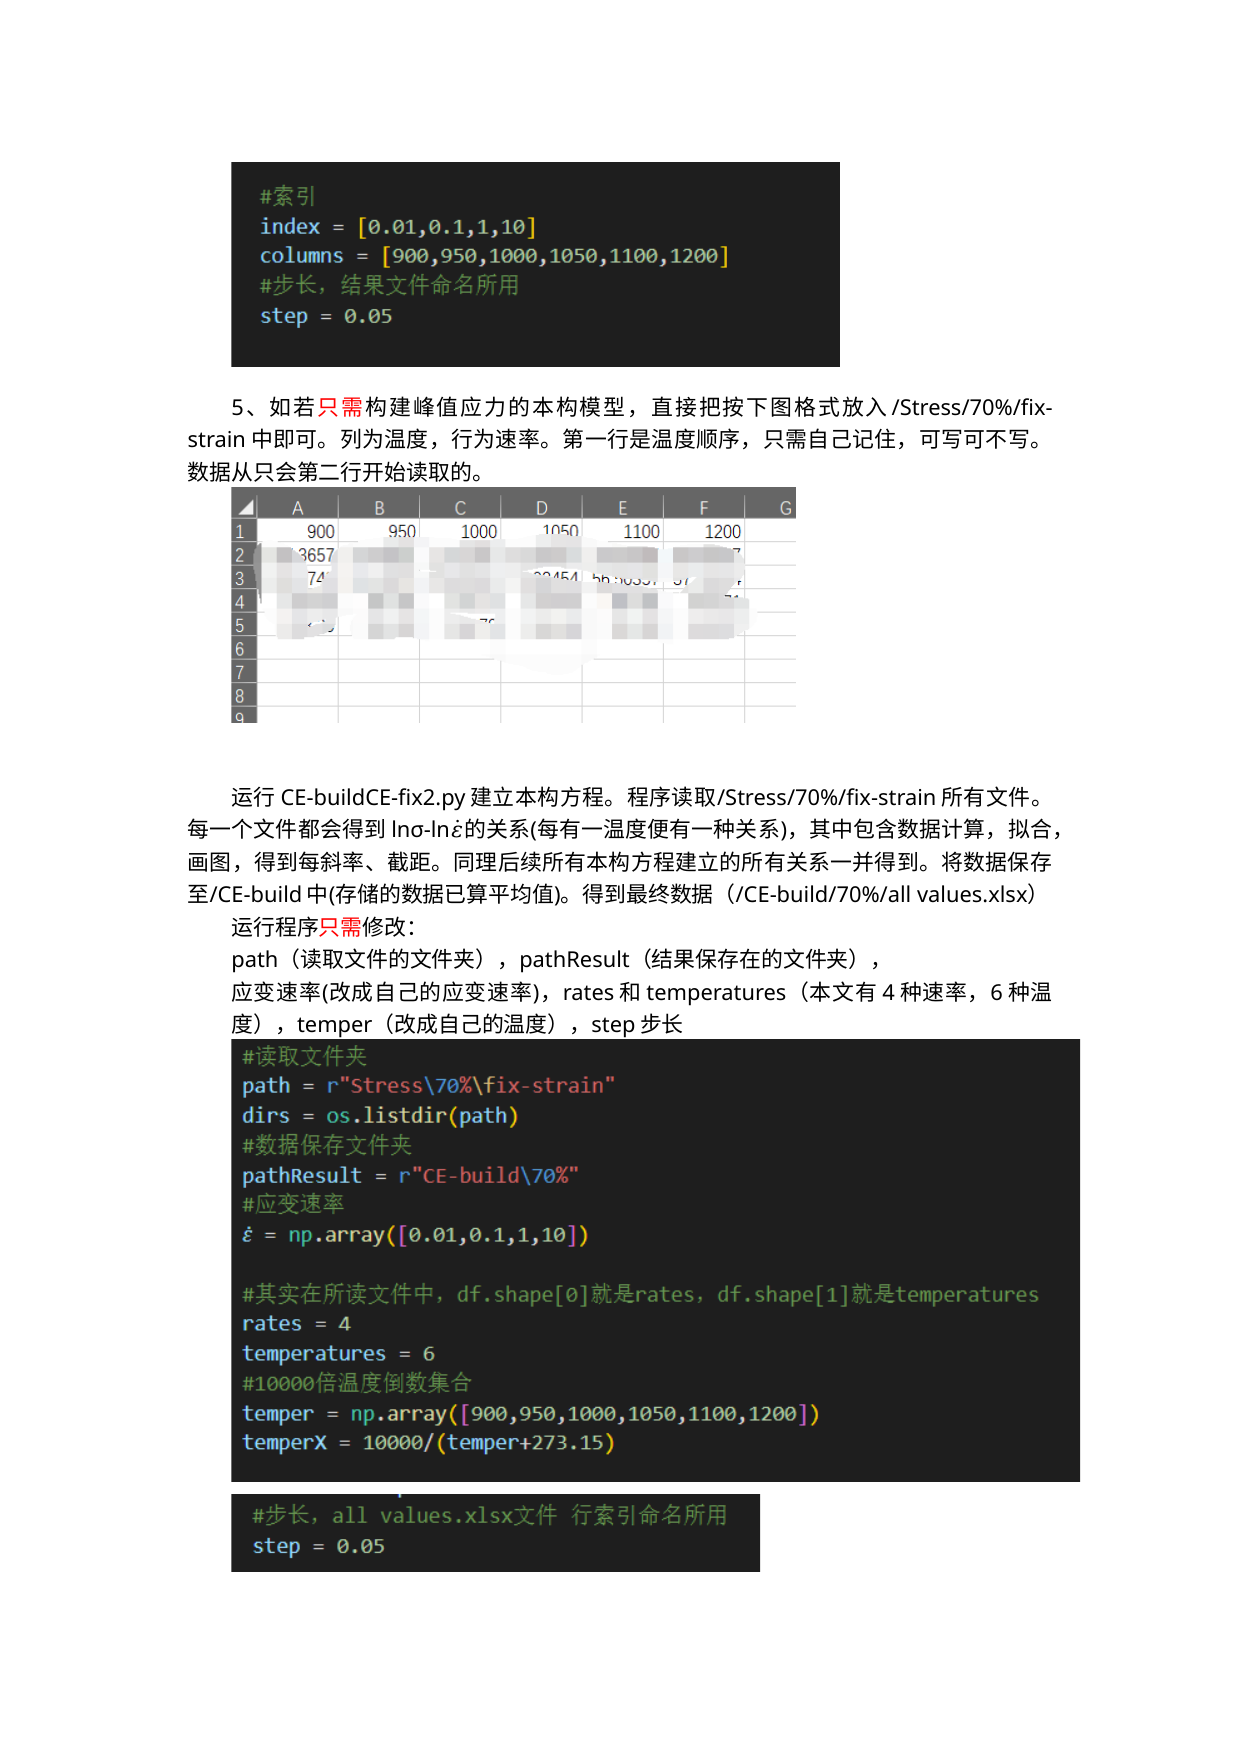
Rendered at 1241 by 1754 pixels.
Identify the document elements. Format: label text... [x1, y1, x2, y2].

picture [231, 1494, 761, 1572]
text 应变速率(改成自己的应变速率)，rates和temperatures（本文有4种速率，6种温度），temper（改成自己的温度），step步长 [231, 974, 1053, 1039]
picture [231, 1039, 1080, 1482]
text 运行程序只需修改： [187, 909, 1053, 942]
picture [231, 162, 840, 367]
text 运行CE-buildCE-fix2.py建立本构方程。程序读取/Stress/70%/fix-strain所有文件。每一个文件都会得到lnσ-ln𝜀̇的关系(每有一温度便有一种关系)，其中包含数据计算，拟合，画图，得到每斜率、截距。同理后续所有本构方程建立的所有关系一并得到。将数据保存至/CE-build中(存储的数据已算平均值)。得到最终数据（/CE-build/70%/all values.xlsx） [187, 779, 1053, 909]
text path（读取文件的文件夹），pathResult（结果保存在的文件夹）， [187, 942, 1053, 974]
text 5、如若只需构建峰值应力的本构模型，直接把按下图格式放入/Stress/70%/fix-strain中即可。列为温度，行为速率。第一行是温度顺序，只需自己记住，可写可不写。数据从只会第二行开始读取的。 [187, 389, 1053, 487]
picture [231, 487, 796, 723]
